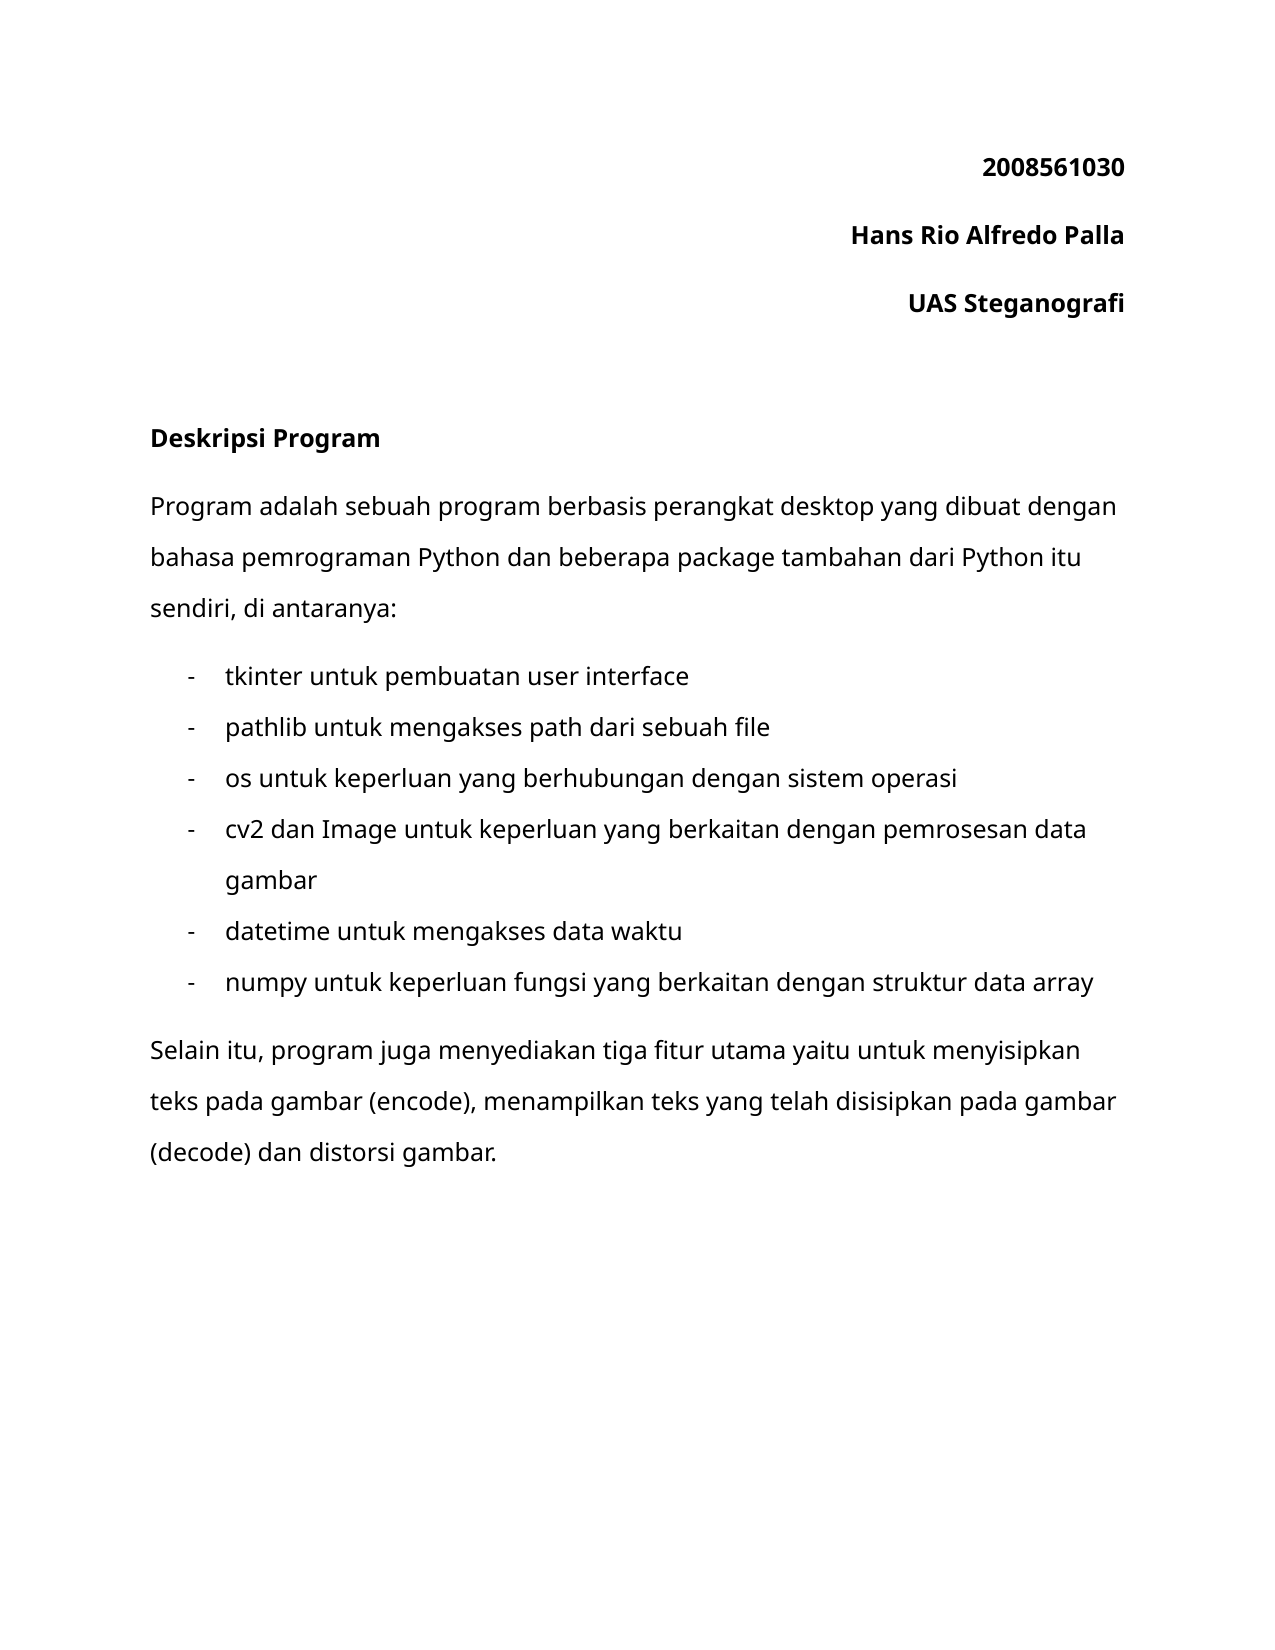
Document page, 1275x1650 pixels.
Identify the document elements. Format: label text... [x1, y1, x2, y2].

list pathlib untuk mengakses path dari sebuah file [187, 709, 1125, 743]
text Program adalah sebuah program berbasis perangkat desktop yang dibuat dengan bahasa pemrograman Python dan beberapa package tambahan dari Python itu sendiri, di antaranya: [150, 488, 1125, 625]
text 2008561030 [150, 150, 1125, 184]
text Deskripsi Program [150, 421, 1125, 455]
text Selain itu, program juga menyediakan tiga fitur utama yaitu untuk menyisipkan teks pada gambar (encode), menampilkan teks yang telah disisipkan pada gambar (decode) dan distorsi gambar. [150, 1032, 1125, 1168]
text UAS Steganografi [150, 285, 1125, 319]
text Hans Rio Alfredo Palla [150, 218, 1125, 252]
list cv2 dan Image untuk keperluan yang berkaitan dengan pemrosesan data gambar [187, 811, 1125, 897]
list os untuk keperluan yang berhubungan dengan sistem operasi [187, 760, 1125, 794]
list numpy untuk keperluan fungsi yang berkaitan dengan struktur data array [187, 964, 1125, 999]
list datetime untuk mengakses data waktu [187, 913, 1125, 948]
list tkinter untuk pembuatan user interface [187, 658, 1125, 692]
